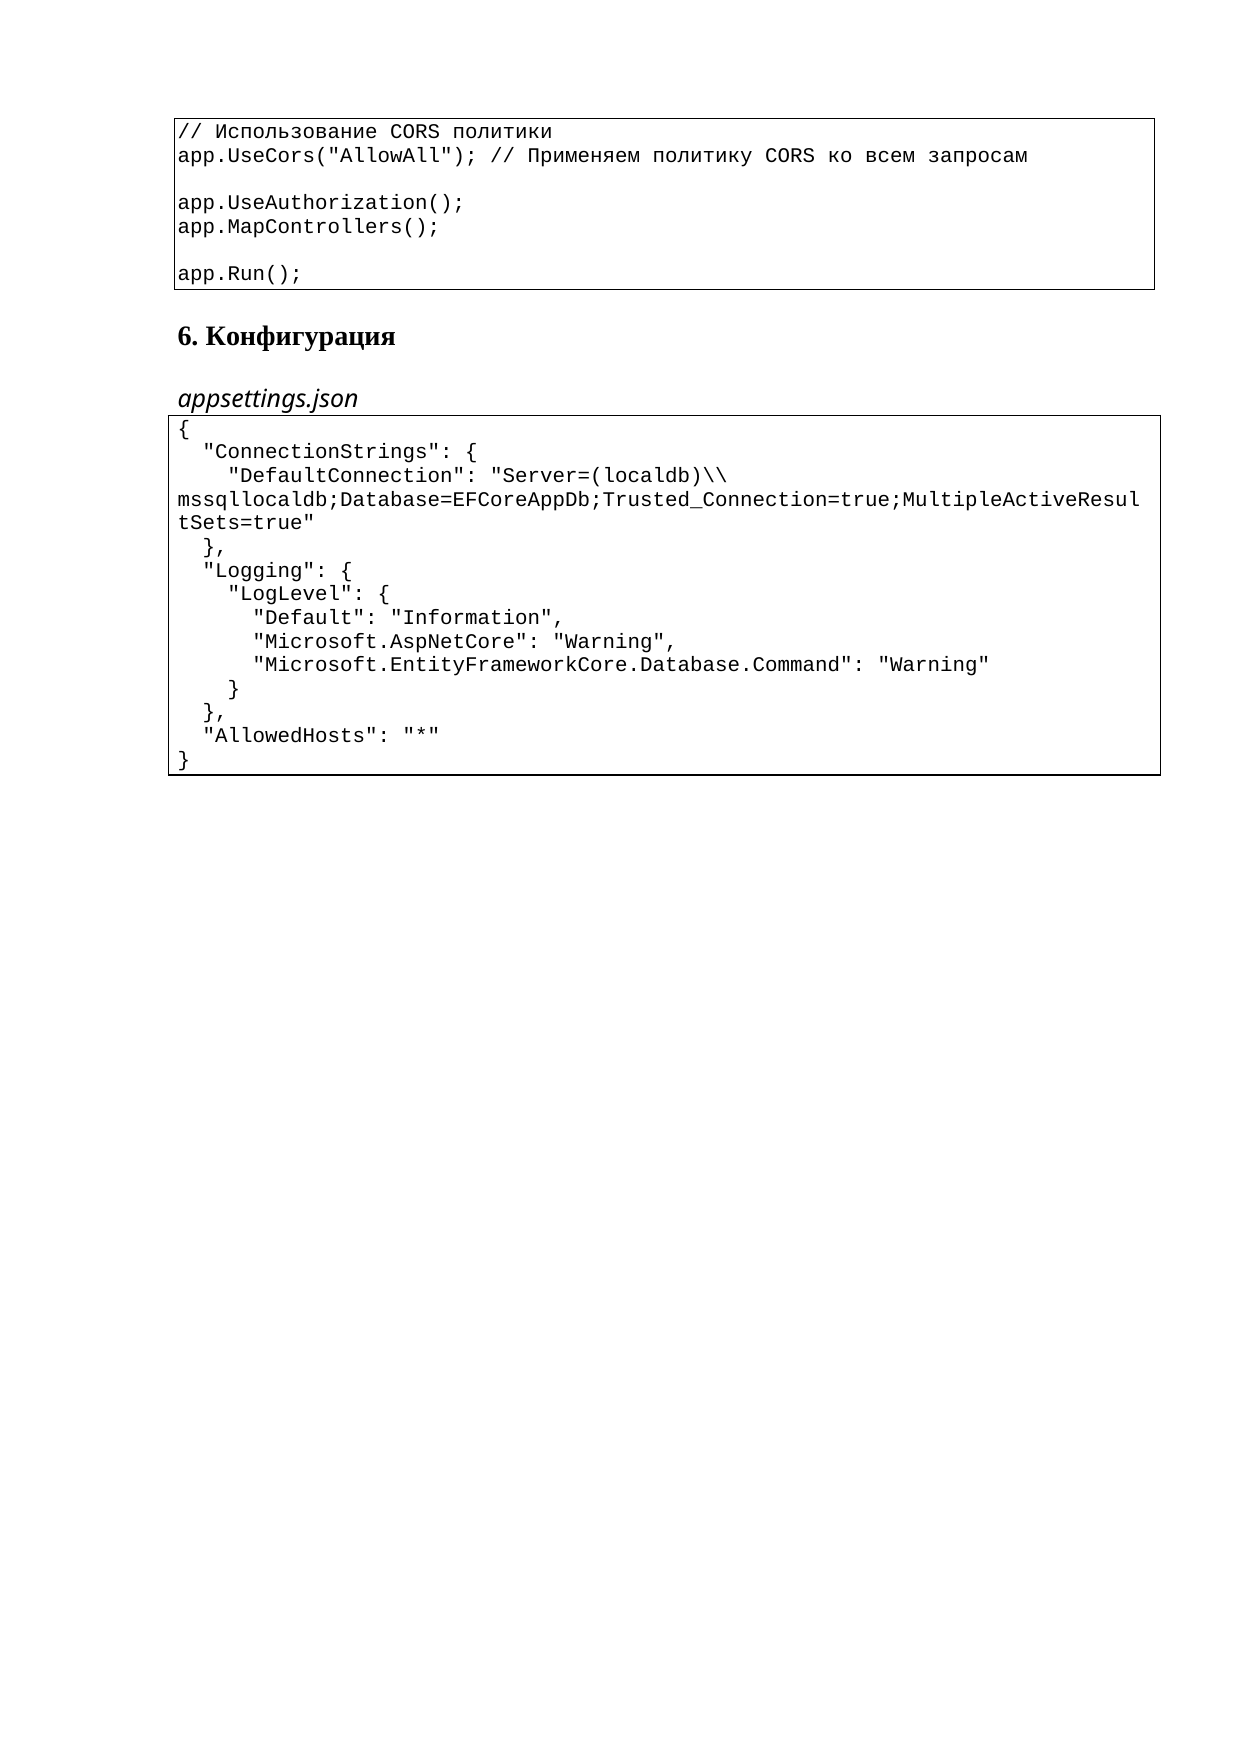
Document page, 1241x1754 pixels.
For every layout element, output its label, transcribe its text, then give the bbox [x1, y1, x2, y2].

subtitle appsettings.json [177, 381, 1152, 415]
text "AllowedHosts": "*" [177, 725, 1152, 746]
text app.MapControllers(); [177, 216, 1152, 239]
text // Использование CORS политики [175, 119, 1154, 145]
text app.UseAuthorization(); [177, 192, 1152, 216]
text "ConnectionStrings": { [177, 441, 1152, 465]
text "Logging": { [177, 560, 1152, 583]
text "Microsoft.EntityFrameworkCore.Database.Command": "Warning" [177, 654, 1152, 678]
text app.Run(); [175, 260, 1154, 289]
subtitle 6. Конфигурация [177, 319, 1152, 351]
text "DefaultConnection": "Server=(localdb)\\mssqllocaldb;Database=EFCoreAppDb;Trusted_Connection=true;MultipleActiveResultSets=true" [177, 465, 1152, 536]
text app.UseCors("AllowAll"); // Применяем политику CORS ко всем запросам [177, 145, 1152, 168]
text "LogLevel": { [177, 583, 1152, 607]
text { [169, 416, 1160, 441]
text "Microsoft.AspNetCore": "Warning", [177, 631, 1152, 654]
text } [169, 746, 1160, 774]
text "Default": "Information", [177, 607, 1152, 631]
text }, [177, 536, 1152, 560]
text } [177, 678, 1152, 702]
text }, [177, 702, 1152, 725]
